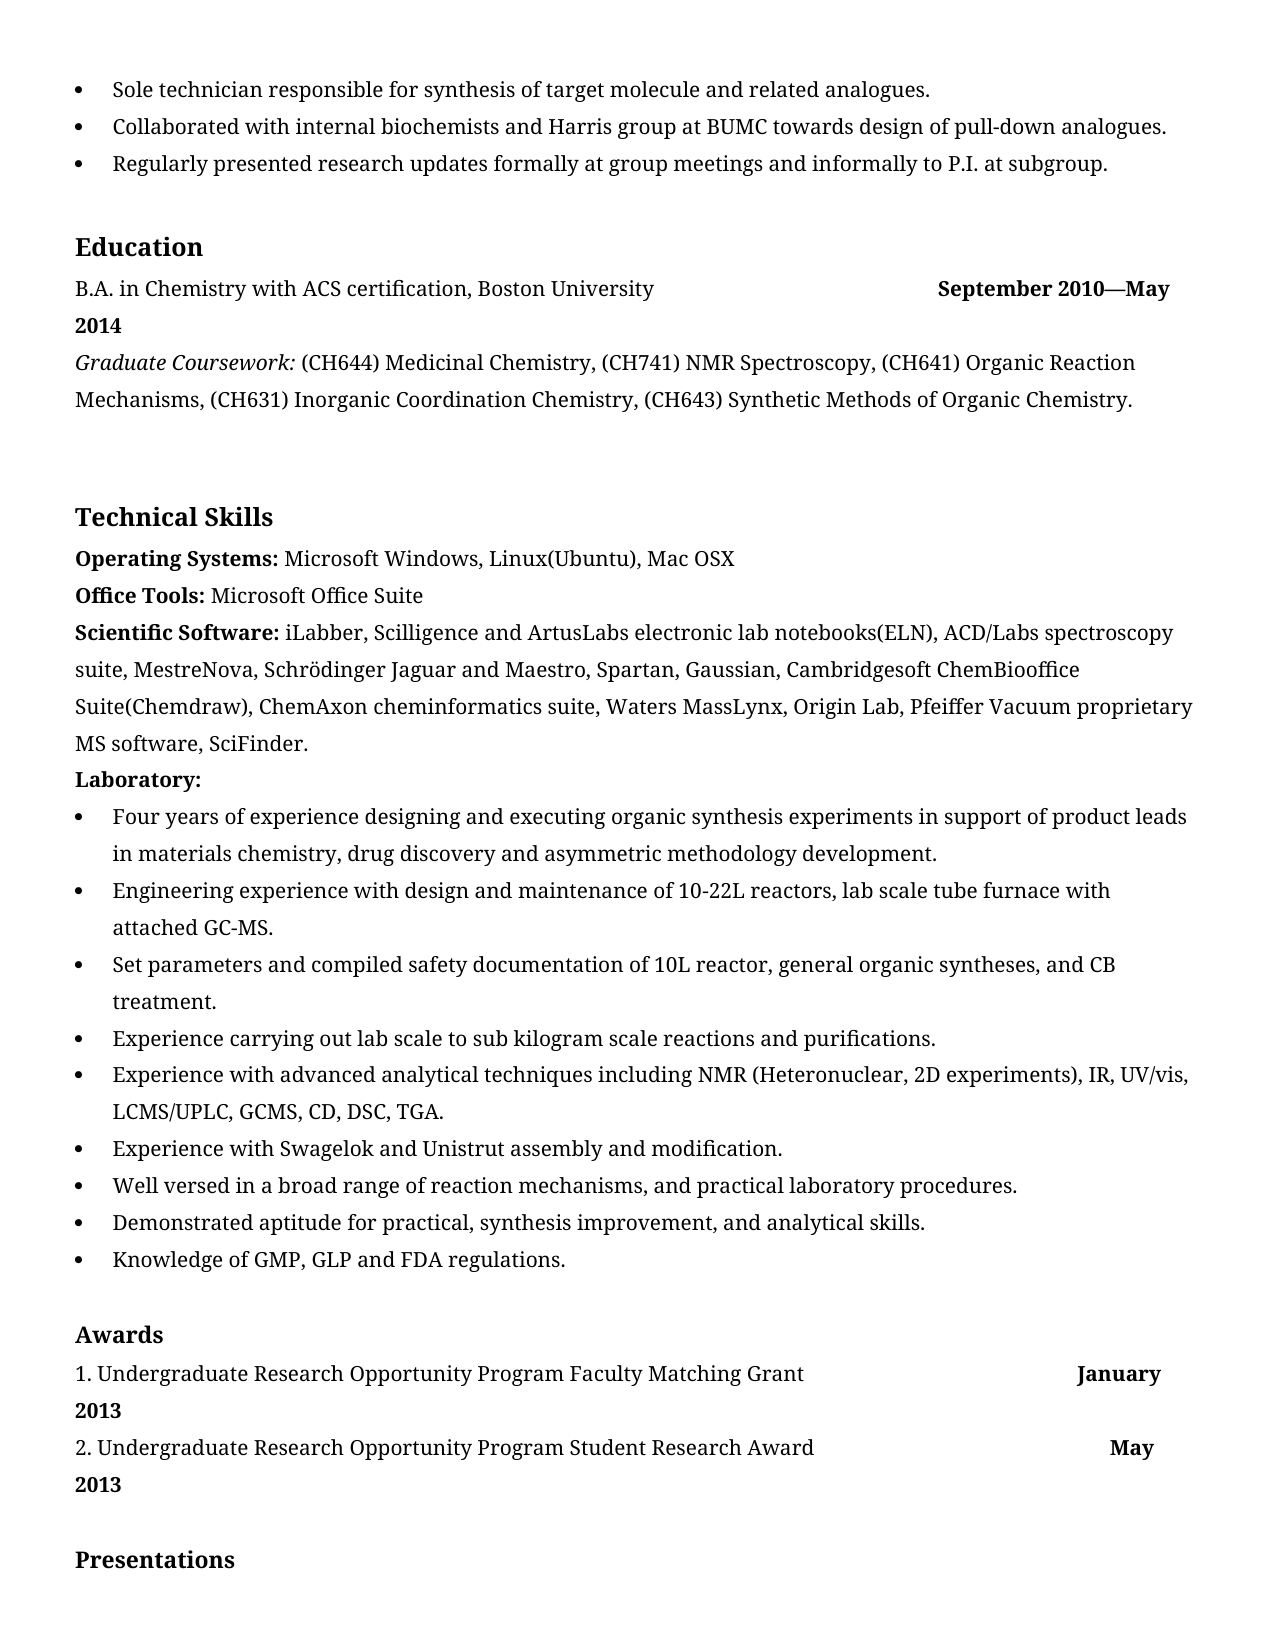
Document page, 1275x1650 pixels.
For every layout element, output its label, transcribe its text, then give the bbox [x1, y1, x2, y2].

list Collaborated with internal biochemists and Harris group at BUMC towards design of pull-down analogues. [75, 112, 1200, 140]
text 1. Undergraduate Research Opportunity Program Faculty Matching Grant January 2013 [75, 1359, 1200, 1424]
text Education [75, 230, 1200, 264]
text Technical Skills [75, 500, 1200, 534]
list Demonstrated aptitude for practical, synthesis improvement, and analytical skills. [75, 1208, 1200, 1236]
text 2. Undergraduate Research Opportunity Program Student Research Award May 2013 [75, 1433, 1200, 1498]
list Regularly presented research updates formally at group meetings and informally to P.I. at subgroup. [75, 149, 1200, 177]
text B.A. in Chemistry with ACS certification, Boston University September 2010—May 2014 [75, 274, 1200, 339]
list Experience carrying out lab scale to sub kilogram scale reactions and purifications. [75, 1024, 1200, 1052]
list Knowledge of GMP, GLP and FDA regulations. [75, 1245, 1200, 1273]
text Presentations [75, 1544, 1200, 1575]
list Experience with advanced analytical techniques including NMR (Heteronuclear, 2D experiments), IR, UV/vis, LCMS/UPLC, GCMS, CD, DSC, TGA. [75, 1061, 1200, 1126]
list Sole technician responsible for synthesis of target molecule and related analogues. [75, 75, 1200, 103]
text Awards [75, 1319, 1200, 1350]
text Operating Systems: Microsoft Windows, Linux(Ubuntu), Mac OSX [75, 544, 1200, 573]
text Graduate Coursework: (CH644) Medicinal Chemistry, (CH741) NMR Spectroscopy, (CH641) Organic Reaction Mechanisms, (CH631) Inorganic Coordination Chemistry, (CH643) Synthetic Methods of Organic Chemistry. [75, 348, 1200, 413]
list Experience with Swagelok and Unistrut assembly and modification. [75, 1134, 1200, 1163]
list Four years of experience designing and executing organic synthesis experiments in support of product leads in materials chemistry, drug discovery and asymmetric methodology development. [75, 802, 1200, 868]
list Engineering experience with design and maintenance of 10-22L reactors, lab scale tube furnace with attached GC-MS. [75, 876, 1200, 941]
text Scientific Software: iLabber, Scilligence and ArtusLabs electronic lab notebooks(ELN), ACD/Labs spectroscopy suite, MestreNova, Schrödinger Jaguar and Maestro, Spartan, Gaussian, Cambridgesoft ChemBiooffice Suite(Chemdraw), ChemAxon cheminformatics suite, Waters MassLynx, Origin Lab, Pfeiffer Vacuum proprietary MS software, SciFinder. [75, 618, 1200, 757]
text Office Tools: Microsoft Office Suite [75, 581, 1200, 609]
text Laboratory: [75, 766, 1200, 794]
list Well versed in a broad range of reaction mechanisms, and practical laboratory procedures. [75, 1171, 1200, 1199]
list Set parameters and compiled safety documentation of 10L reactor, general organic syntheses, and CB treatment. [75, 950, 1200, 1015]
